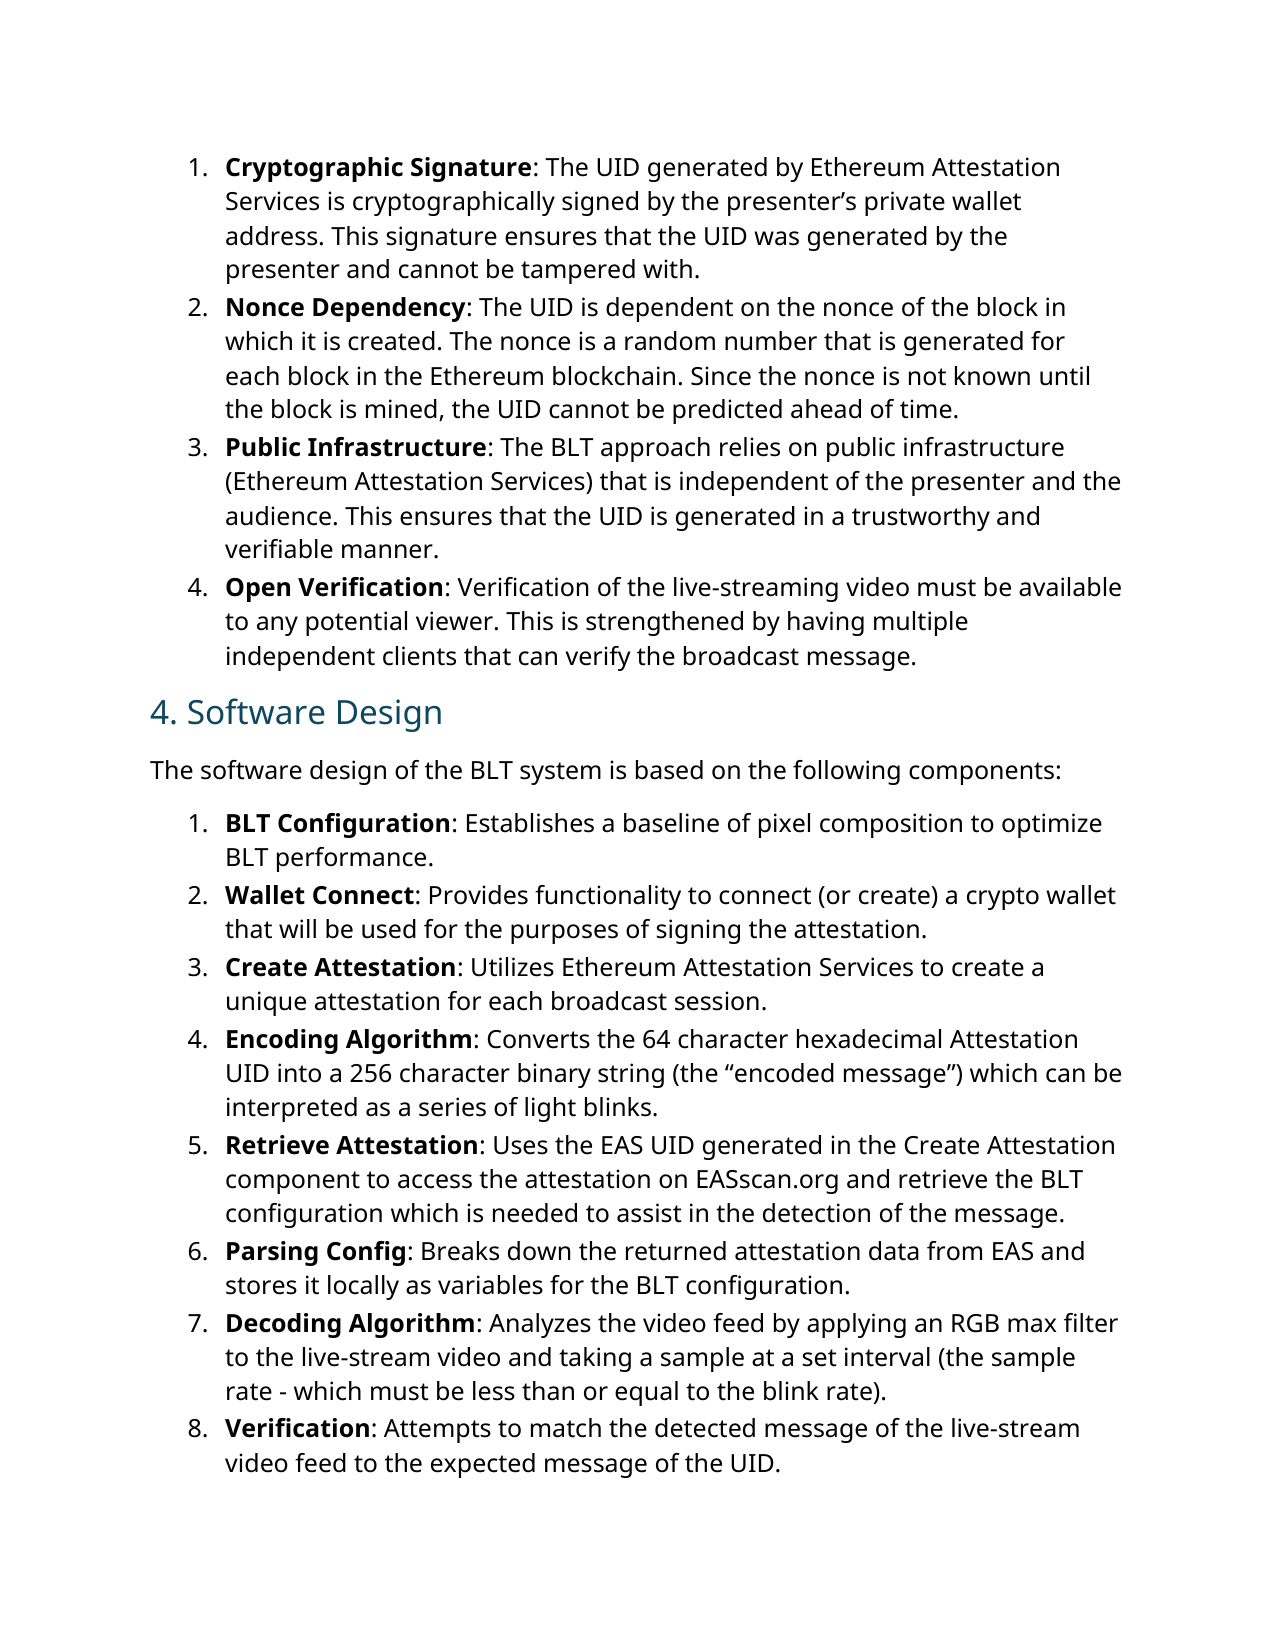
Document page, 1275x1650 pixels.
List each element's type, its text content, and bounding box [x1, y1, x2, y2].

list Cryptographic Signature: The UID generated by Ethereum Attestation Services is cryptographically signed by the presenter’s private wallet address. This signature ensures that the UID was generated by the presenter and cannot be tampered with. [187, 150, 1125, 286]
list Nonce Dependency: The UID is dependent on the nonce of the block in which it is created. The nonce is a random number that is generated for each block in the Ethereum blockchain. Since the nonce is not known until the block is mined, the UID cannot be predicted ahead of time. [187, 290, 1125, 426]
list Parsing Config: Breaks down the returned attestation data from EAS and stores it locally as variables for the BLT configuration. [187, 1233, 1125, 1301]
list Open Verification: Verification of the live-streaming video must be available to any potential viewer. This is strengthened by having multiple independent clients that can verify the broadcast message. [187, 570, 1125, 672]
list BLT Configuration: Establishes a baseline of pixel composition to optimize BLT performance. [187, 806, 1125, 874]
text The software design of the BLT system is based on the following components: [150, 753, 1125, 787]
subtitle 4. Software Design [150, 689, 1125, 734]
list Verification: Attempts to match the detected message of the live-stream video feed to the expected message of the UID. [187, 1411, 1125, 1479]
list Retrieve Attestation: Uses the EAS UID generated in the Create Attestation component to access the attestation on EASscan.org and retrieve the BLT configuration which is needed to assist in the detection of the message. [187, 1127, 1125, 1229]
list Decoding Algorithm: Analyzes the video feed by applying an RGB max filter to the live-stream video and taking a sample at a set interval (the sample rate - which must be less than or equal to the blink rate). [187, 1305, 1125, 1407]
list Encoding Algorithm: Converts the 64 character hexadecimal Attestation UID into a 256 character binary string (the “encoded message”) which can be interpreted as a series of light blinks. [187, 1021, 1125, 1124]
list Public Infrastructure: The BLT approach relies on public infrastructure (Ethereum Attestation Services) that is independent of the presenter and the audience. This ensures that the UID is generated in a trustworthy and verifiable manner. [187, 430, 1125, 566]
list Create Attestation: Utilizes Ethereum Attestation Services to create a unique attestation for each broadcast session. [187, 949, 1125, 1018]
list Wallet Connect: Provides functionality to connect (or create) a crypto wallet that will be used for the purposes of signing the attestation. [187, 878, 1125, 946]
